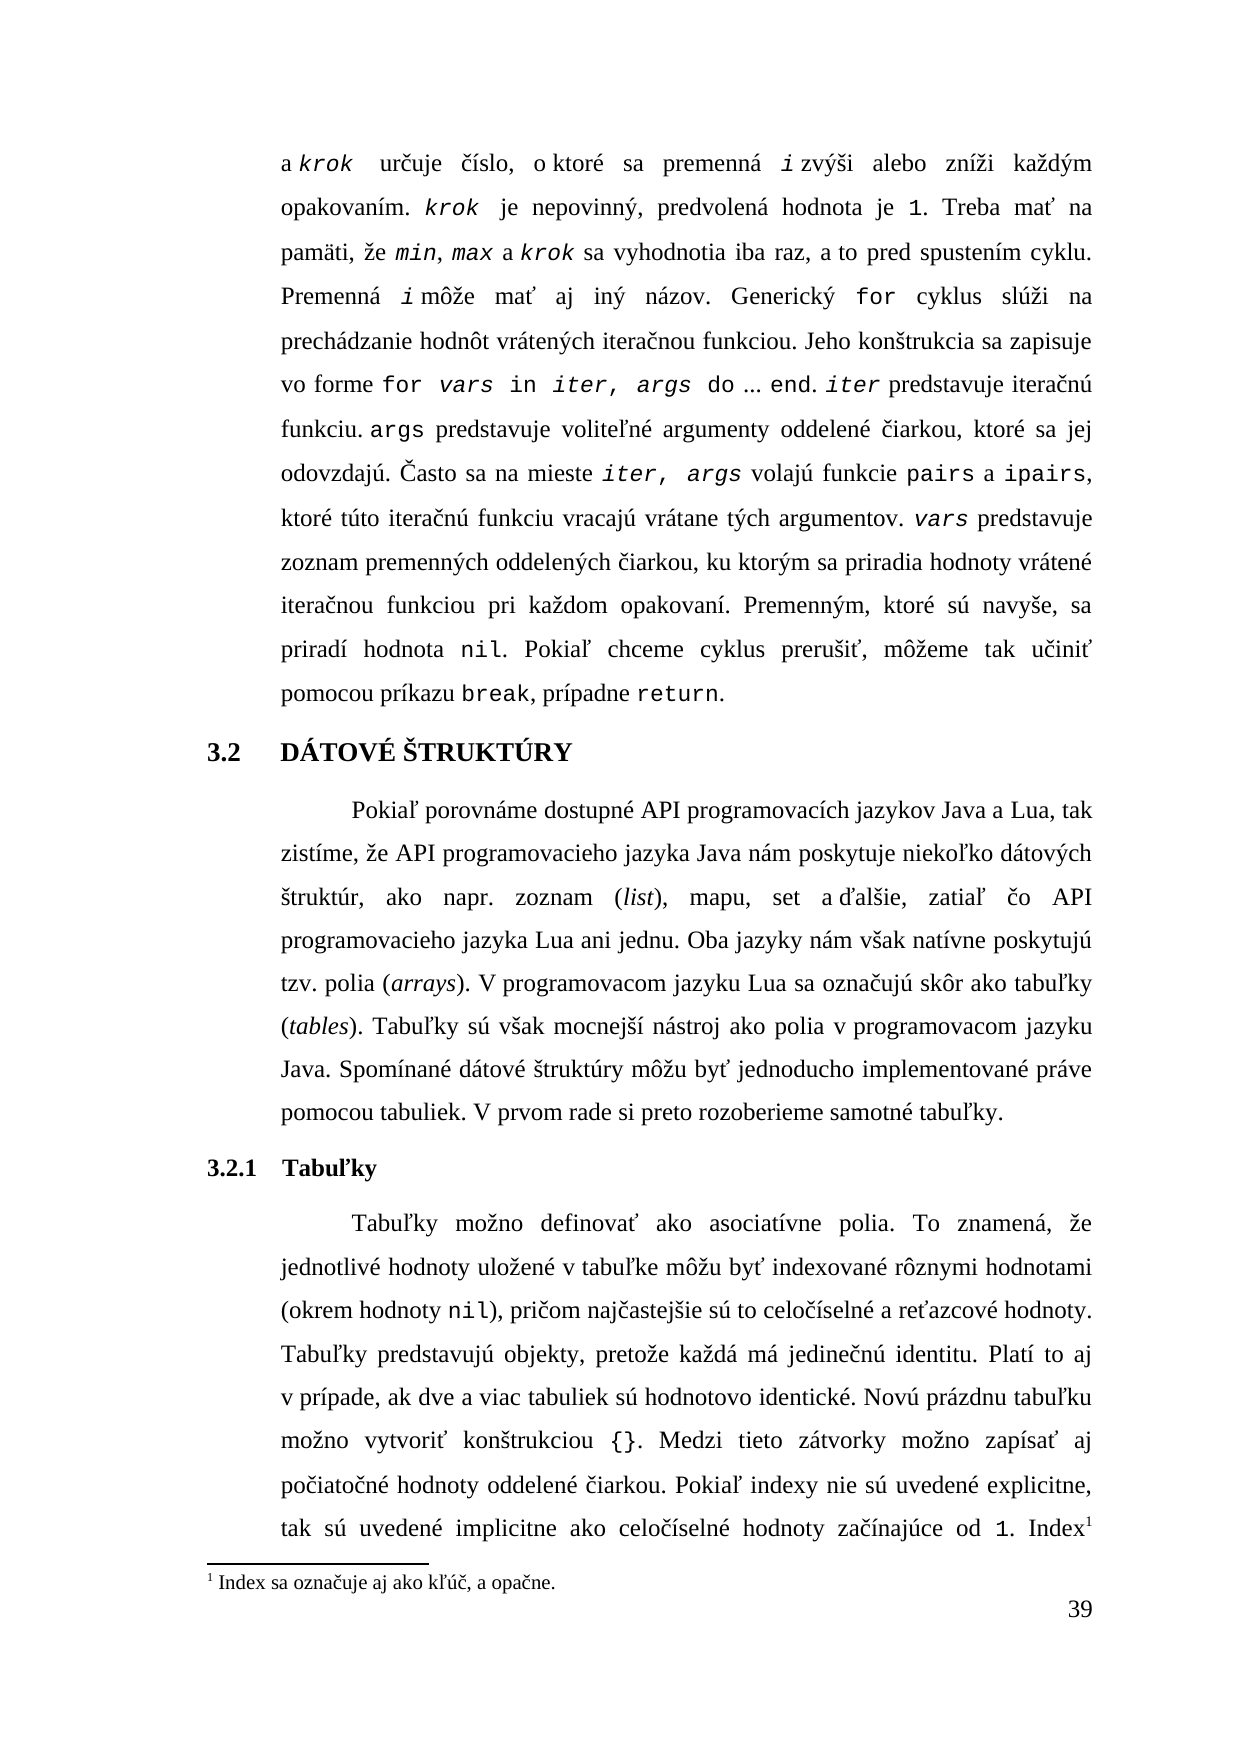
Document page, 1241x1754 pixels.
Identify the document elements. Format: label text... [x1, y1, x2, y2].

subtitle 3.2.1 Tabuľky [207, 1153, 1092, 1182]
text Pokiaľ porovnáme dostupné API programovacích jazykov Java a Lua, tak zistíme, že API programovacieho jazyka Java nám poskytuje niekoľko dátových štruktúr, ako napr. zoznam (list), mapu, set a ďalšie, zatiaľ čo API programovacieho jazyka Lua ani jednu. Oba jazyky nám však natívne poskytujú tzv. polia (arrays). V programovacom jazyku Lua sa označujú skôr ako tabuľky (tables). Tabuľky sú však mocnejší nástroj ako polia v programovacom jazyku Java. Spomínané dátové štruktúry môžu byť jednoducho implementované práve pomocou tabuliek. V prvom rade si preto rozoberieme samotné tabuľky. [281, 795, 1092, 1126]
subtitle 3.2 Dátové štruktúry [207, 736, 1092, 767]
